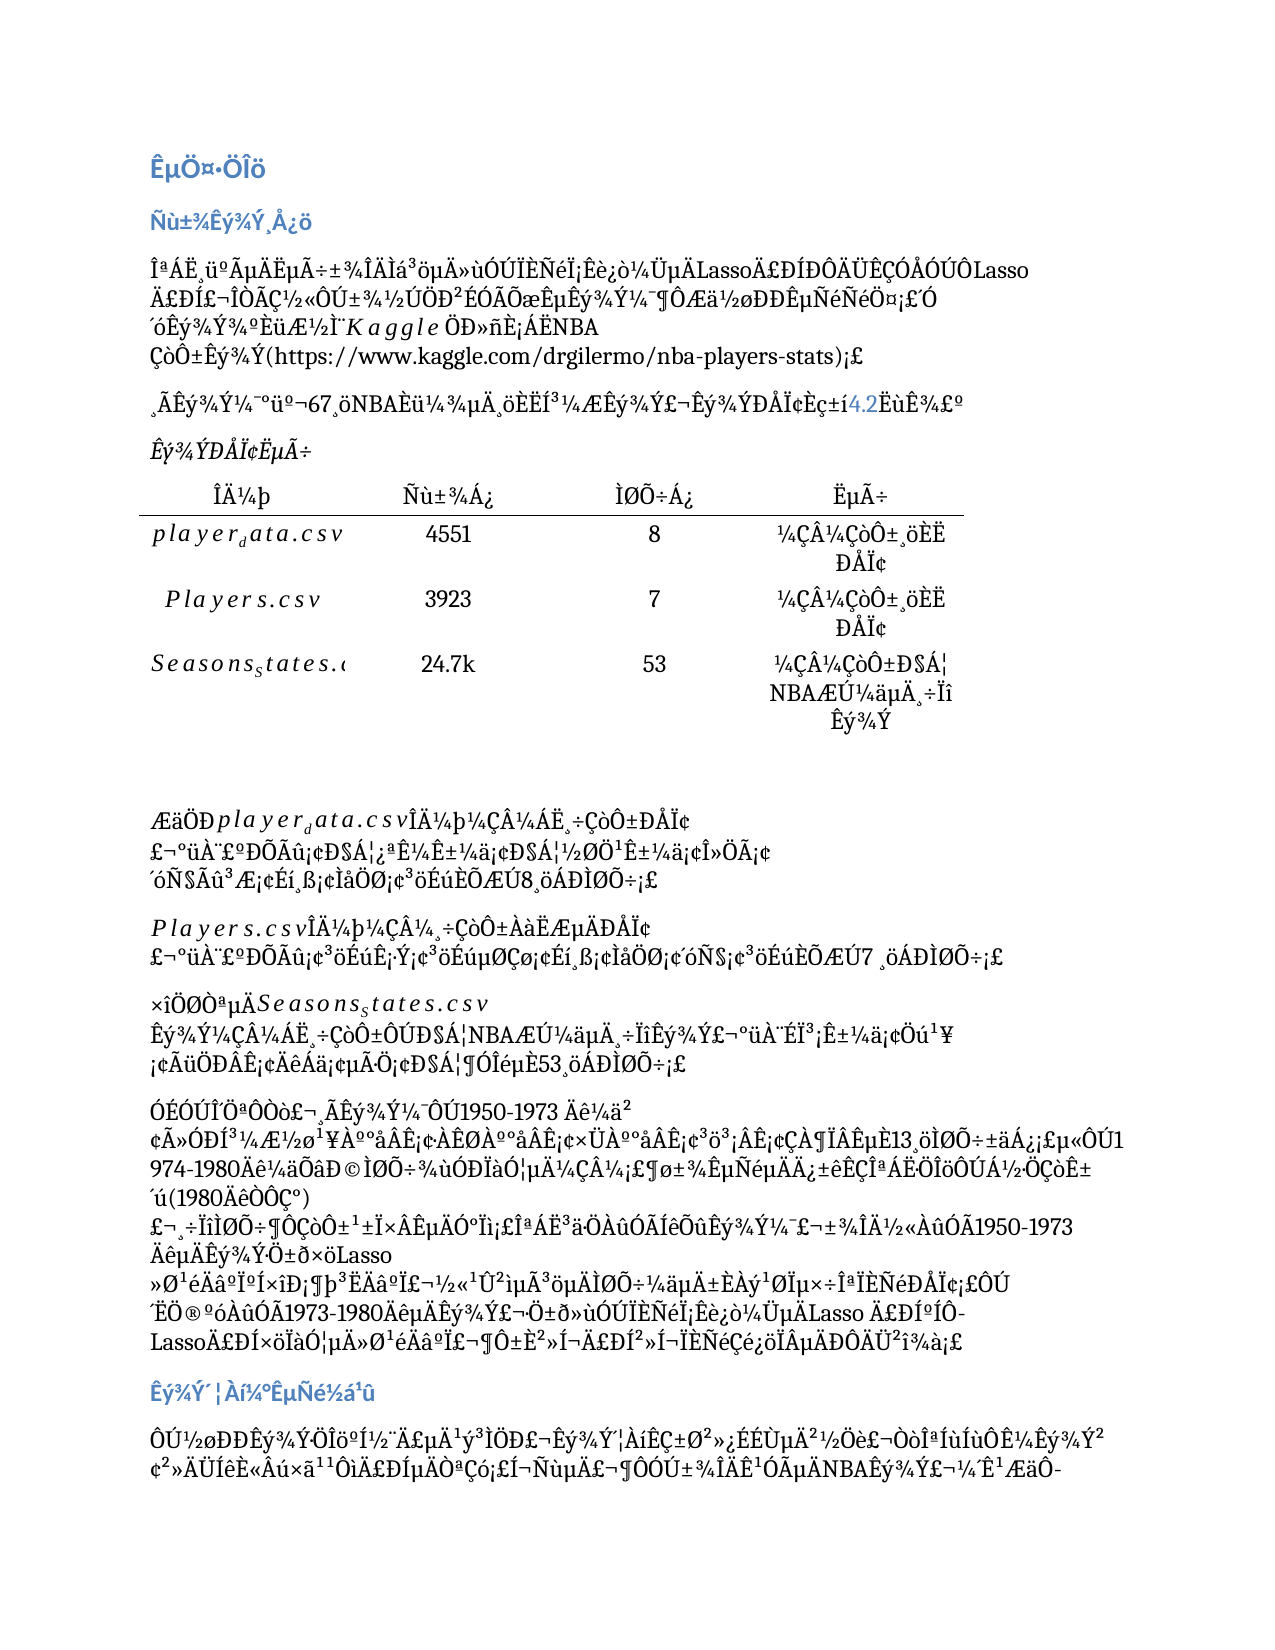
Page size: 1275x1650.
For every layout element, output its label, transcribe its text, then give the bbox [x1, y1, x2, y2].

text ×îÖØÒªµÄÊý¾Ý¼ÇÂ¼ÁË¸÷ÇòÔ±ÔÚÐ§Á¦NBAÆÚ¼äµÄ¸÷ÏîÊý¾Ý£¬°üÀ¨ÉÏ³¡Ê±¼ä¡¢Öú¹¥¡¢ÃüÖÐÂÊ¡¢ÄêÁä¡¢µÃ·Ö¡¢Ð§Á¦¶ÓÎéµÈ53¸öÁÐÌØÕ÷¡£ [150, 990, 1125, 1079]
subtitle ÊµÖ¤·ÖÎö [150, 150, 1125, 186]
text ÎªÁË¸üºÃµÄËµÃ÷±¾ÎÄÌá³öµÄ»ùÓÚÏÈÑéÏ¡Êè¿ò¼ÜµÄLassoÄ£ÐÍÐÔÄÜÊÇÓÅÓÚÔLasso Ä£ÐÍ£¬ÎÒÃÇ½«ÔÚ±¾½ÚÖÐ²ÉÓÃÕæÊµÊý¾Ý¼¯¶ÔÆä½øÐÐÊµÑéÑéÖ¤¡£´Ó´óÊý¾Ý¾ºÈüÆ½Ì¨ ÖÐ»ñÈ¡ÁËNBA ÇòÔ±Êý¾Ý(https://www.kaggle.com/drgilermo/nba-players-stats)¡£ [150, 256, 1125, 371]
table_header ÎÄ¼þ [139, 478, 345, 514]
table_cell ¼ÇÂ¼ÇòÔ±¸öÈËÐÅÏ¢ [758, 581, 964, 646]
table_cell 3923 [345, 581, 551, 646]
text ¸ÃÊý¾Ý¼¯°üº¬67¸öNBAÈü¼¾µÄ¸öÈËÍ³¼ÆÊý¾Ý£¬Êý¾ÝÐÅÏ¢Èç±í4.2ËùÊ¾£º [150, 389, 1125, 418]
table_cell 8 [551, 516, 757, 581]
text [150, 1426, 1125, 1484]
text Êý¾ÝÐÅÏ¢ËµÃ÷ [150, 437, 1125, 466]
table_header ÌØÕ÷Á¿ [551, 478, 757, 514]
table_cell ¼ÇÂ¼ÇòÔ±Ð§Á¦NBAÆÚ¼äµÄ¸÷ÏîÊý¾Ý [758, 646, 964, 740]
subtitle Êý¾Ý´¦Àí¼°ÊµÑé½á¹û [150, 1377, 1125, 1408]
text ÎÄ¼þ¼ÇÂ¼¸÷ÇòÔ±ÀàËÆµÄÐÅÏ¢£¬°üÀ¨£ºÐÕÃû¡¢³öÉúÊ¡·Ý¡¢³öÉúµØÇø¡¢Éí¸ß¡¢ÌåÖØ¡¢´óÑ§¡¢³öÉúÈÕÆÚ7 ¸öÁÐÌØÕ÷¡£ [150, 914, 1125, 971]
table_cell [139, 646, 345, 740]
table_cell ¼ÇÂ¼ÇòÔ±¸öÈËÐÅÏ¢ [758, 516, 964, 581]
subtitle Ñù±¾Êý¾Ý¸Å¿ö [150, 206, 1125, 237]
text ÓÉÓÚÎ´ÖªÔÒò£¬¸ÃÊý¾Ý¼¯ÔÚ1950-1973 Äê¼ä²¢Ã»ÓÐÍ³¼Æ½ø¹¥Àº°åÂÊ¡¢·ÀÊØÀº°åÂÊ¡¢×ÜÀº°åÂÊ¡¢³ö³¡ÂÊ¡¢ÇÀ¶ÏÂÊµÈ13¸öÌØÕ÷±äÁ¿¡£µ«ÔÚ1974-1980Äê¼äÕâÐ©ÌØÕ÷¾ùÓÐÏàÓ¦µÄ¼ÇÂ¼¡£¶ø±¾ÊµÑéµÄÄ¿±êÊÇÎªÁË·ÖÎöÔÚÁ½·ÖÇòÊ±´ú(1980ÄêÒÔÇ°)£¬¸÷ÏîÌØÕ÷¶ÔÇòÔ±¹±Ï×ÂÊµÄÓ°Ïì¡£ÎªÁË³ä·ÖÀûÓÃÍêÕûÊý¾Ý¼¯£¬±¾ÎÄ½«ÀûÓÃ1950-1973 ÄêµÄÊý¾Ý·Ö±ð×öLasso »Ø¹éÄâºÏºÍ×îÐ¡¶þ³ËÄâºÏ£¬½«¹Û²ìµÃ³öµÄÌØÕ÷¼äµÄ±ÈÀý¹ØÏµ×÷ÎªÏÈÑéÐÅÏ¢¡£ÔÚ´ËÖ®ºóÀûÓÃ1973-1980ÄêµÄÊý¾Ý£¬·Ö±ð»ùÓÚÏÈÑéÏ¡Êè¿ò¼ÜµÄLasso Ä£ÐÍºÍÔLassoÄ£ÐÍ×öÏàÓ¦µÄ»Ø¹éÄâºÏ£¬¶Ô±È²»Í¬Ä£ÐÍ²»Í¬ÏÈÑéÇé¿öÏÂµÄÐÔÄÜ²î¾à¡£ [150, 1097, 1125, 1356]
table_cell [139, 581, 345, 646]
table_header ËµÃ÷ [758, 478, 964, 514]
text ÆäÖÐÎÄ¼þ¼ÇÂ¼ÁË¸÷ÇòÔ±ÐÅÏ¢£¬°üÀ¨£ºÐÕÃû¡¢Ð§Á¦¿ªÊ¼Ê±¼ä¡¢Ð§Á¦½ØÖ¹Ê±¼ä¡¢Î»ÖÃ¡¢´óÑ§Ãû³Æ¡¢Éí¸ß¡¢ÌåÖØ¡¢³öÉúÈÕÆÚ8¸öÁÐÌØÕ÷¡£ [150, 806, 1125, 895]
table_cell 7 [551, 581, 757, 646]
table_cell 53 [551, 646, 757, 740]
table_cell [139, 516, 345, 581]
table_header Ñù±¾Á¿ [345, 478, 551, 514]
table_cell 24.7k [345, 646, 551, 740]
table_cell 4551 [345, 516, 551, 581]
